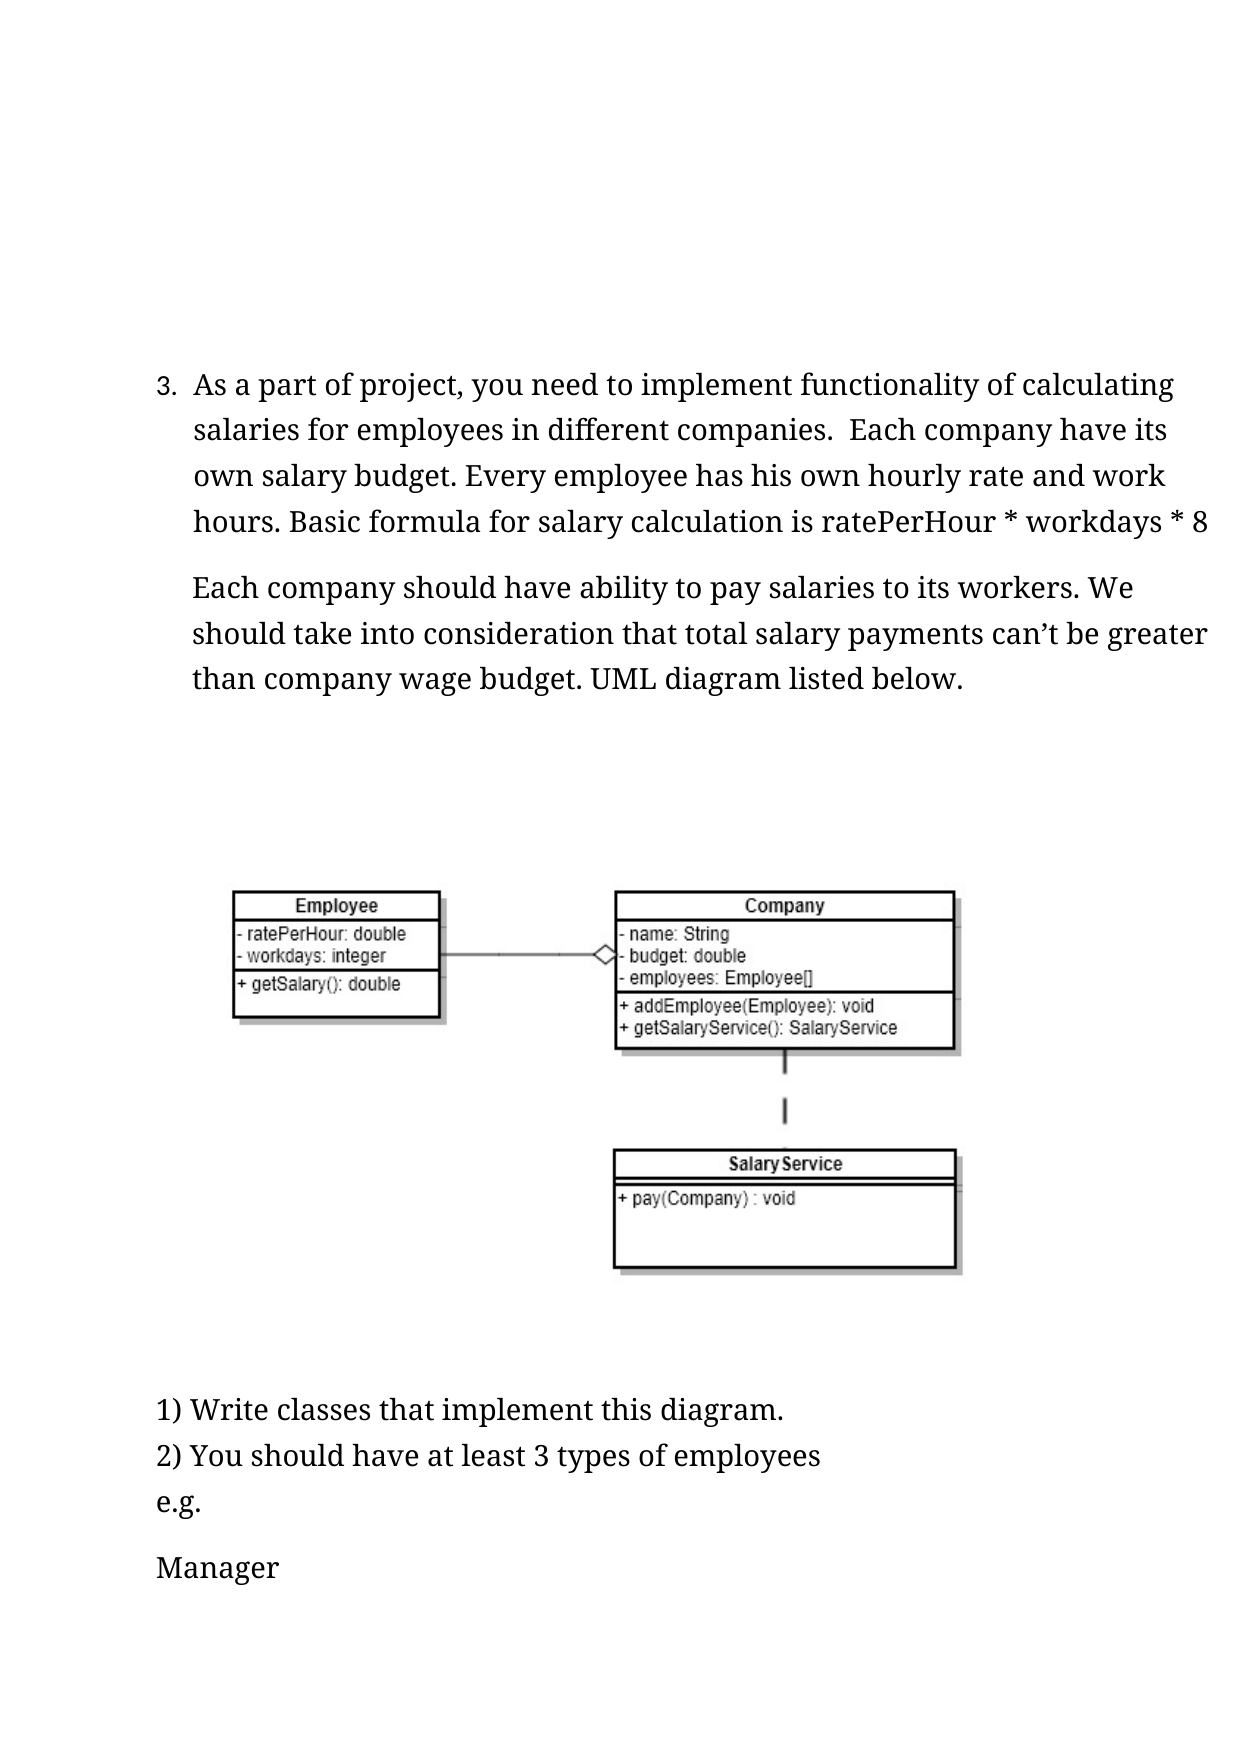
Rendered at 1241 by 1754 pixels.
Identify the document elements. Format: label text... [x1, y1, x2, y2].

text Manager [156, 1547, 1225, 1587]
picture [155, 725, 988, 1299]
text 1) Write classes that implement this diagram. 2) You should have at least 3 types of employees e.g. [156, 1390, 1225, 1521]
list As a part of project, you need to implement functionality of calculating salaries for employees in different companies. Each company have its own salary budget. Every employee has his own hourly rate and work hours. Basic formula for salary calculation is ratePerHour * workdays * 8 [156, 364, 1225, 541]
text Each company should have ability to pay salaries to its workers. We should take into consideration that total salary payments can’t be greater than company wage budget. UML diagram listed below. [192, 567, 1225, 698]
